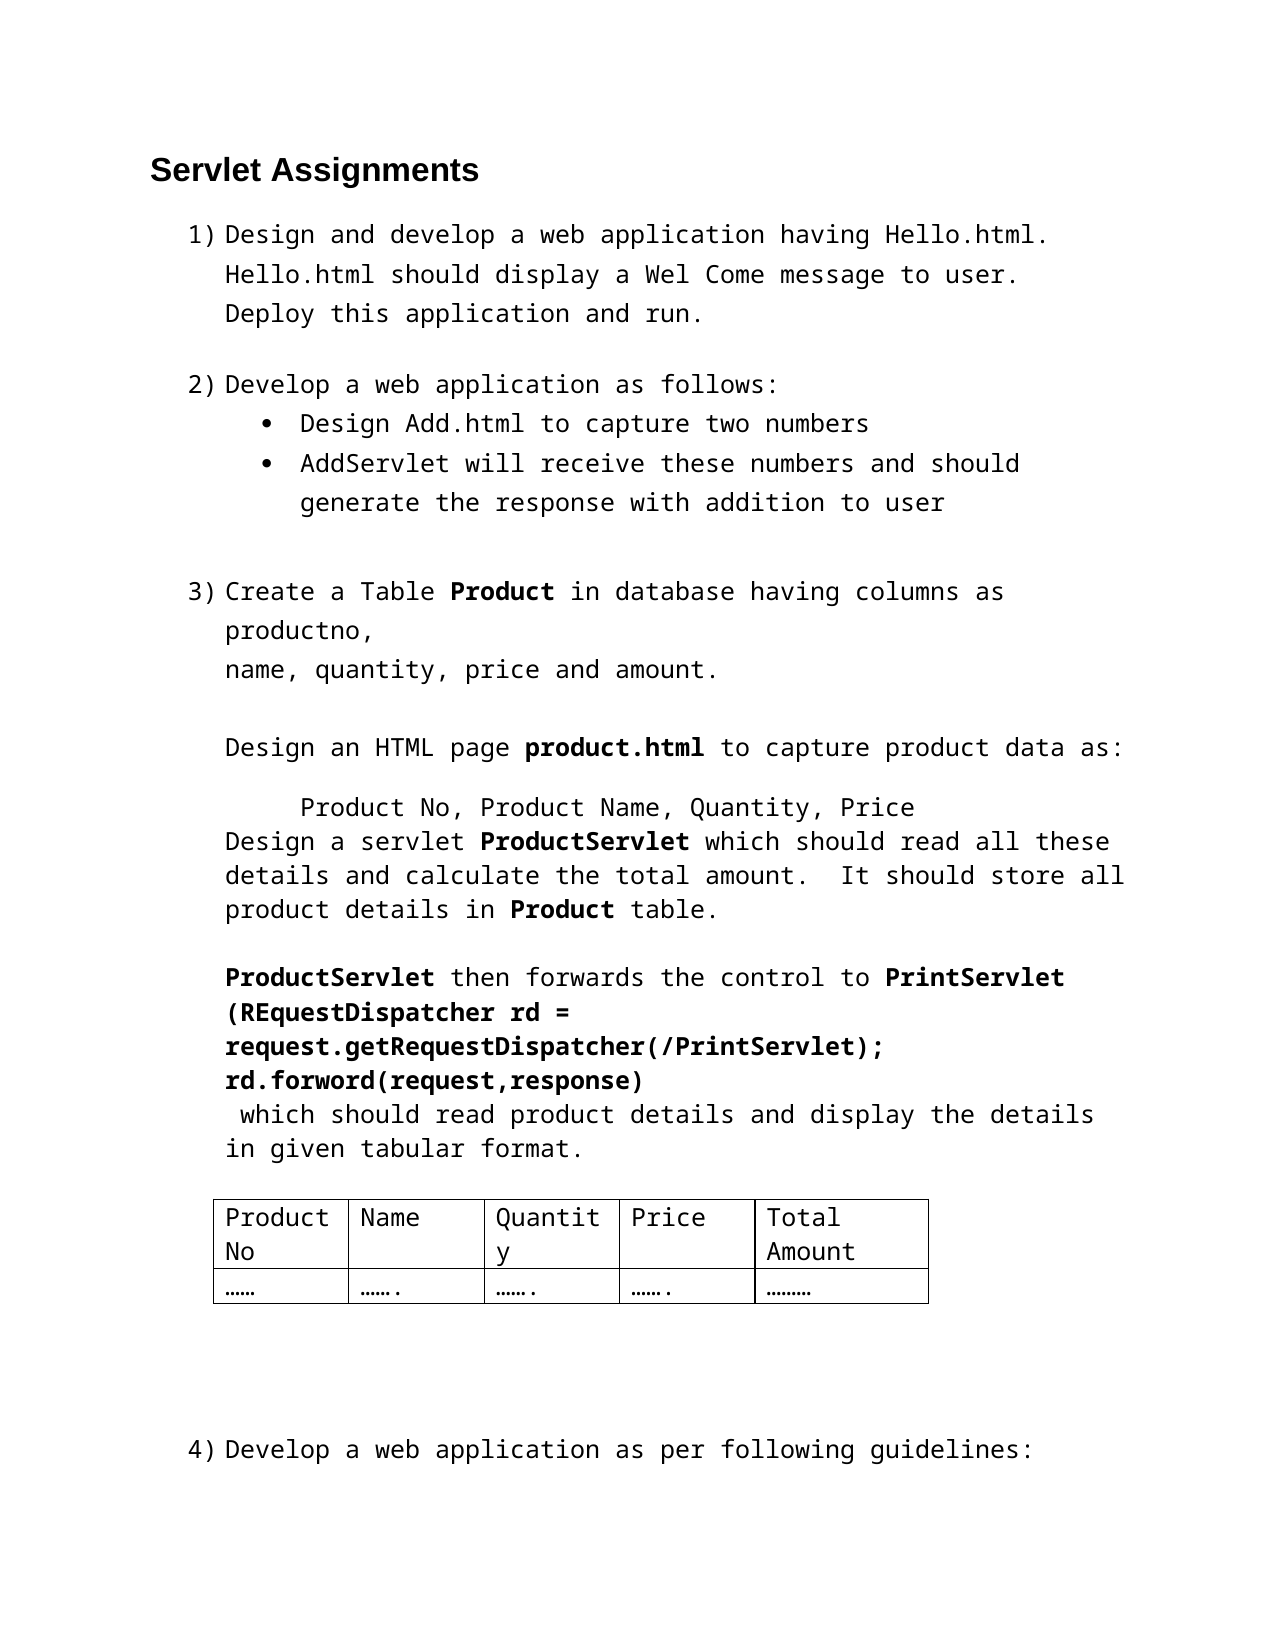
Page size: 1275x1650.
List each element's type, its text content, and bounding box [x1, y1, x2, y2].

table_cell …… [214, 1269, 348, 1303]
text rd.forword(request,response) [225, 1062, 1125, 1096]
list Design and develop a web application having Hello.html. Hello.html should display a Wel Come message to user. Deploy this application and run. [187, 217, 1125, 329]
table_cell ……. [620, 1269, 754, 1303]
text Design a servlet ProductServlet which should read all these details and calculate the total amount. It should store all product details in Product table. [225, 824, 1125, 926]
text (REquestDispatcher rd = request.getRequestDispatcher(/PrintServlet); [225, 994, 1125, 1062]
text Product No, Product Name, Quantity, Price [225, 790, 1125, 824]
table_cell ……… [756, 1269, 928, 1303]
list Design Add.html to capture two numbers [262, 406, 1125, 440]
text Servlet Assignments [150, 150, 1125, 188]
table_cell ……. [485, 1269, 619, 1303]
table_header Quantity [485, 1200, 619, 1268]
text which should read product details and display the details in given tabular format. [225, 1096, 1125, 1164]
table_header Price [620, 1200, 754, 1268]
list name, quantity, price and amount. [150, 651, 1125, 686]
table_cell ……. [349, 1269, 484, 1303]
text ProductServlet then forwards the control to PrintServlet [225, 960, 1125, 994]
table_header Product No [214, 1200, 348, 1268]
list Create a Table Product in database having columns as productno, [187, 573, 1125, 646]
table_header Total Amount [756, 1200, 928, 1268]
table_header Name [349, 1200, 484, 1268]
list Develop a web application as follows: [187, 367, 1125, 401]
list Develop a web application as per following guidelines: [187, 1432, 1125, 1466]
list AddServlet will receive these numbers and should generate the response with addition to user [262, 445, 1125, 518]
list Design an HTML page product.html to capture product data as: [225, 730, 1125, 764]
